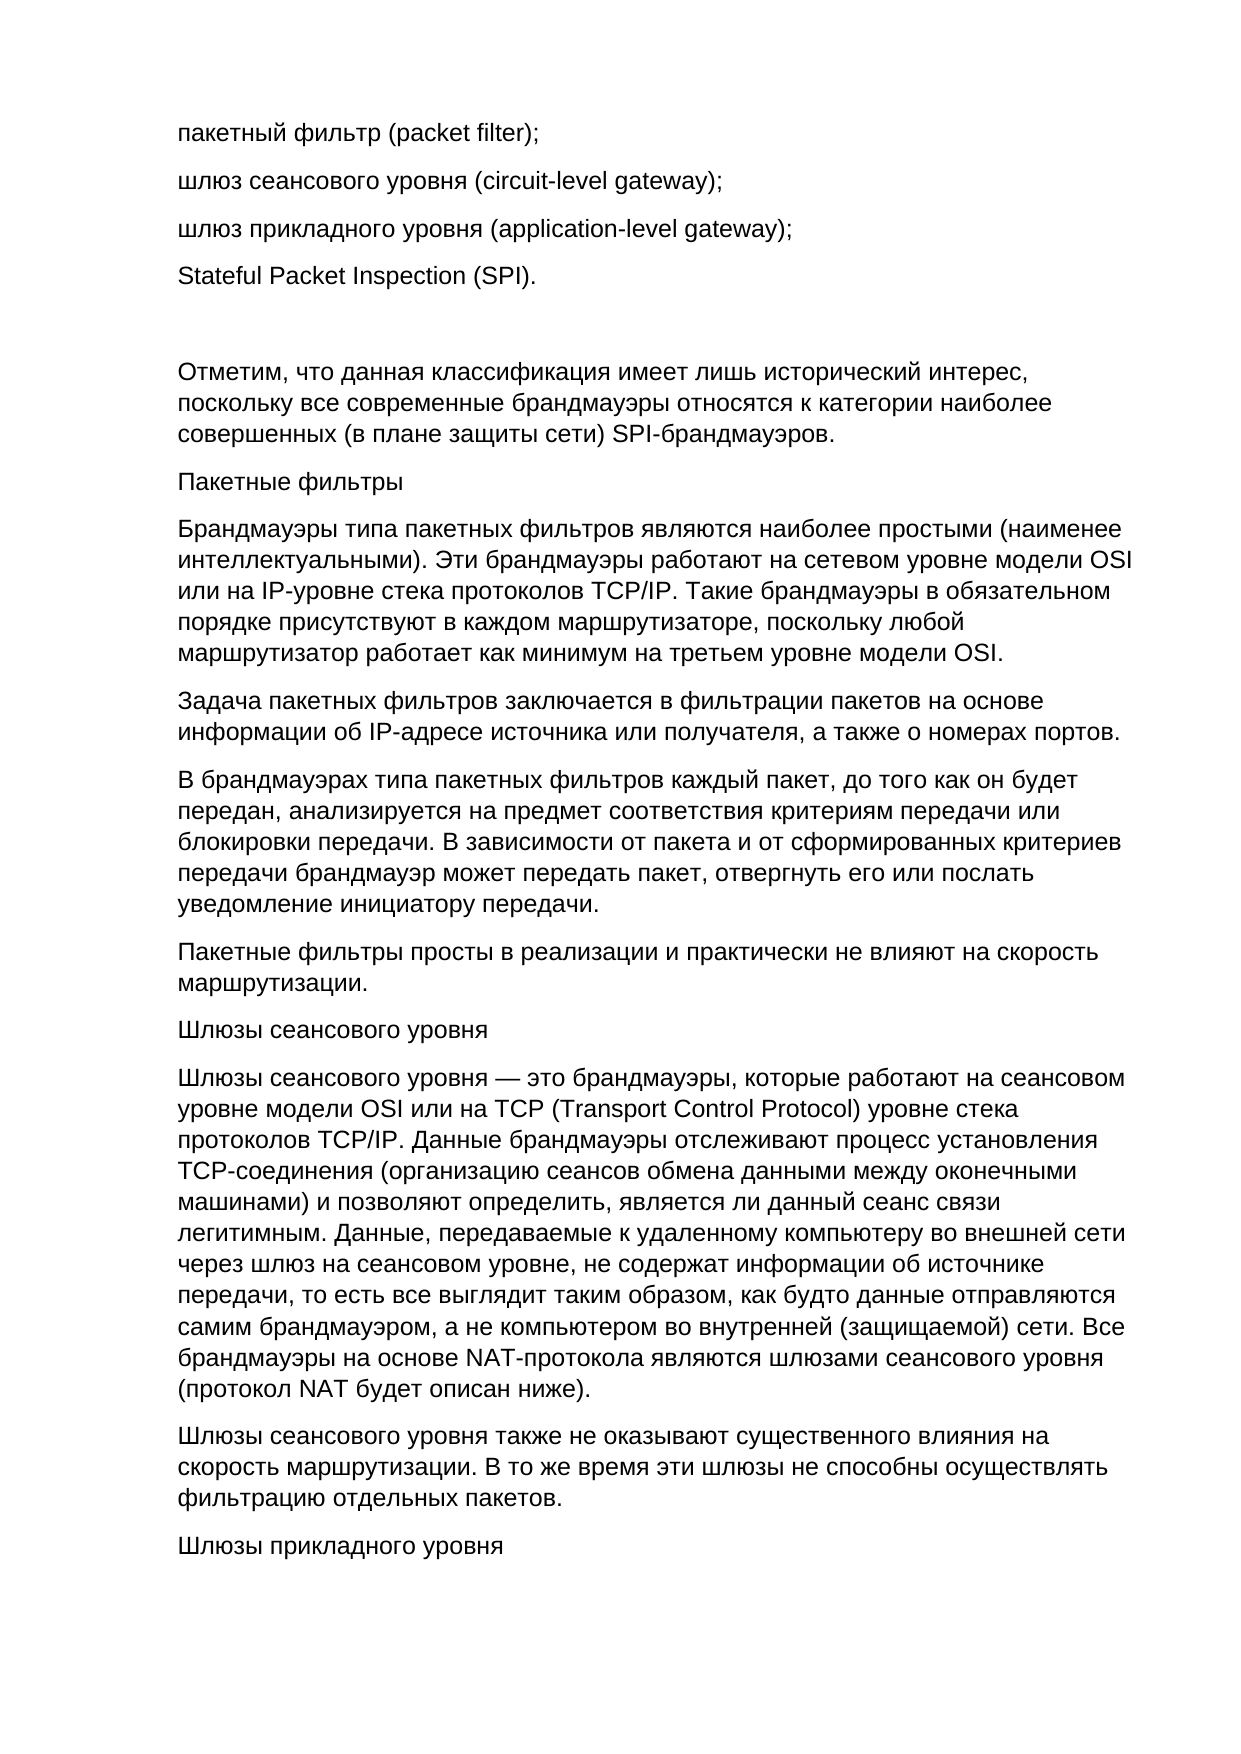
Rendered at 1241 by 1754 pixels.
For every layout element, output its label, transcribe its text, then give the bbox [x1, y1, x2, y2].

text Пакетные фильтры [177, 466, 1152, 495]
text Шлюзы прикладного уровня [177, 1531, 1152, 1560]
text Шлюзы сеансового уровня также не оказывают существенного влияния на скорость маршрутизации. В то же время эти шлюзы не способны осуществлять фильтрацию отдельных пакетов. [177, 1421, 1152, 1512]
text шлюз сеансового уровня (circuit-level gateway); [177, 166, 1152, 194]
text Брандмауэры типа пакетных фильтров являются наиболее простыми (наименее интеллектуальными). Эти брандмауэры работают на сетевом уровне модели OSI или на IP-уровне стека протоколов TCP/IP. Такие брандмауэры в обязательном порядке присутствуют в каждом маршрутизаторе, поскольку любой маршрутизатор работает как минимум на третьем уровне модели OSI. [177, 514, 1152, 667]
text В брандмауэрах типа пакетных фильтров каждый пакет, до того как он будет передан, анализируется на предмет соответствия критериям передачи или блокировки передачи. В зависимости от пакета и от сформированных критериев передачи брандмауэр может передать пакет, отвергнуть его или послать уведомление инициатору передачи. [177, 765, 1152, 918]
text Stateful Packet Inspection (SPI). [177, 261, 1152, 290]
text Отметим, что данная классификация имеет лишь исторический интерес, поскольку все современные брандмауэры относятся к категории наиболее совершенных (в плане защиты сети) SPI-брандмауэров. [177, 357, 1152, 447]
text Шлюзы сеансового уровня [177, 1015, 1152, 1044]
text пакетный фильтр (packet filter); [177, 118, 1152, 147]
text Пакетные фильтры просты в реализации и практически не влияют на скорость маршрутизации. [177, 937, 1152, 996]
text Шлюзы сеансового уровня — это брандмауэры, которые работают на сеансовом уровне модели OSI или на TCP (Transport Control Protocol) уровне стека протоколов TCP/IP. Данные брандмауэры отслеживают процесс установления TCP-соединения (организацию сеансов обмена данными между оконечными машинами) и позволяют определить, является ли данный сеанс связи легитимным. Данные, передаваемые к удаленному компьютеру во внешней сети через шлюз на сеансовом уровне, не содержат информации об источнике передачи, то есть все выглядит таким образом, как будто данные отправляются самим брандмауэром, а не компьютером во внутренней (защищаемой) сети. Все брандмауэры на основе NAT-протокола являются шлюзами сеансового уровня (протокол NAT будет описан ниже). [177, 1063, 1152, 1402]
text шлюз прикладного уровня (application-level gateway); [177, 213, 1152, 242]
text Задача пакетных фильтров заключается в фильтрации пакетов на основе информации об IP-адресе источника или получателя, а также о номерах портов. [177, 686, 1152, 746]
